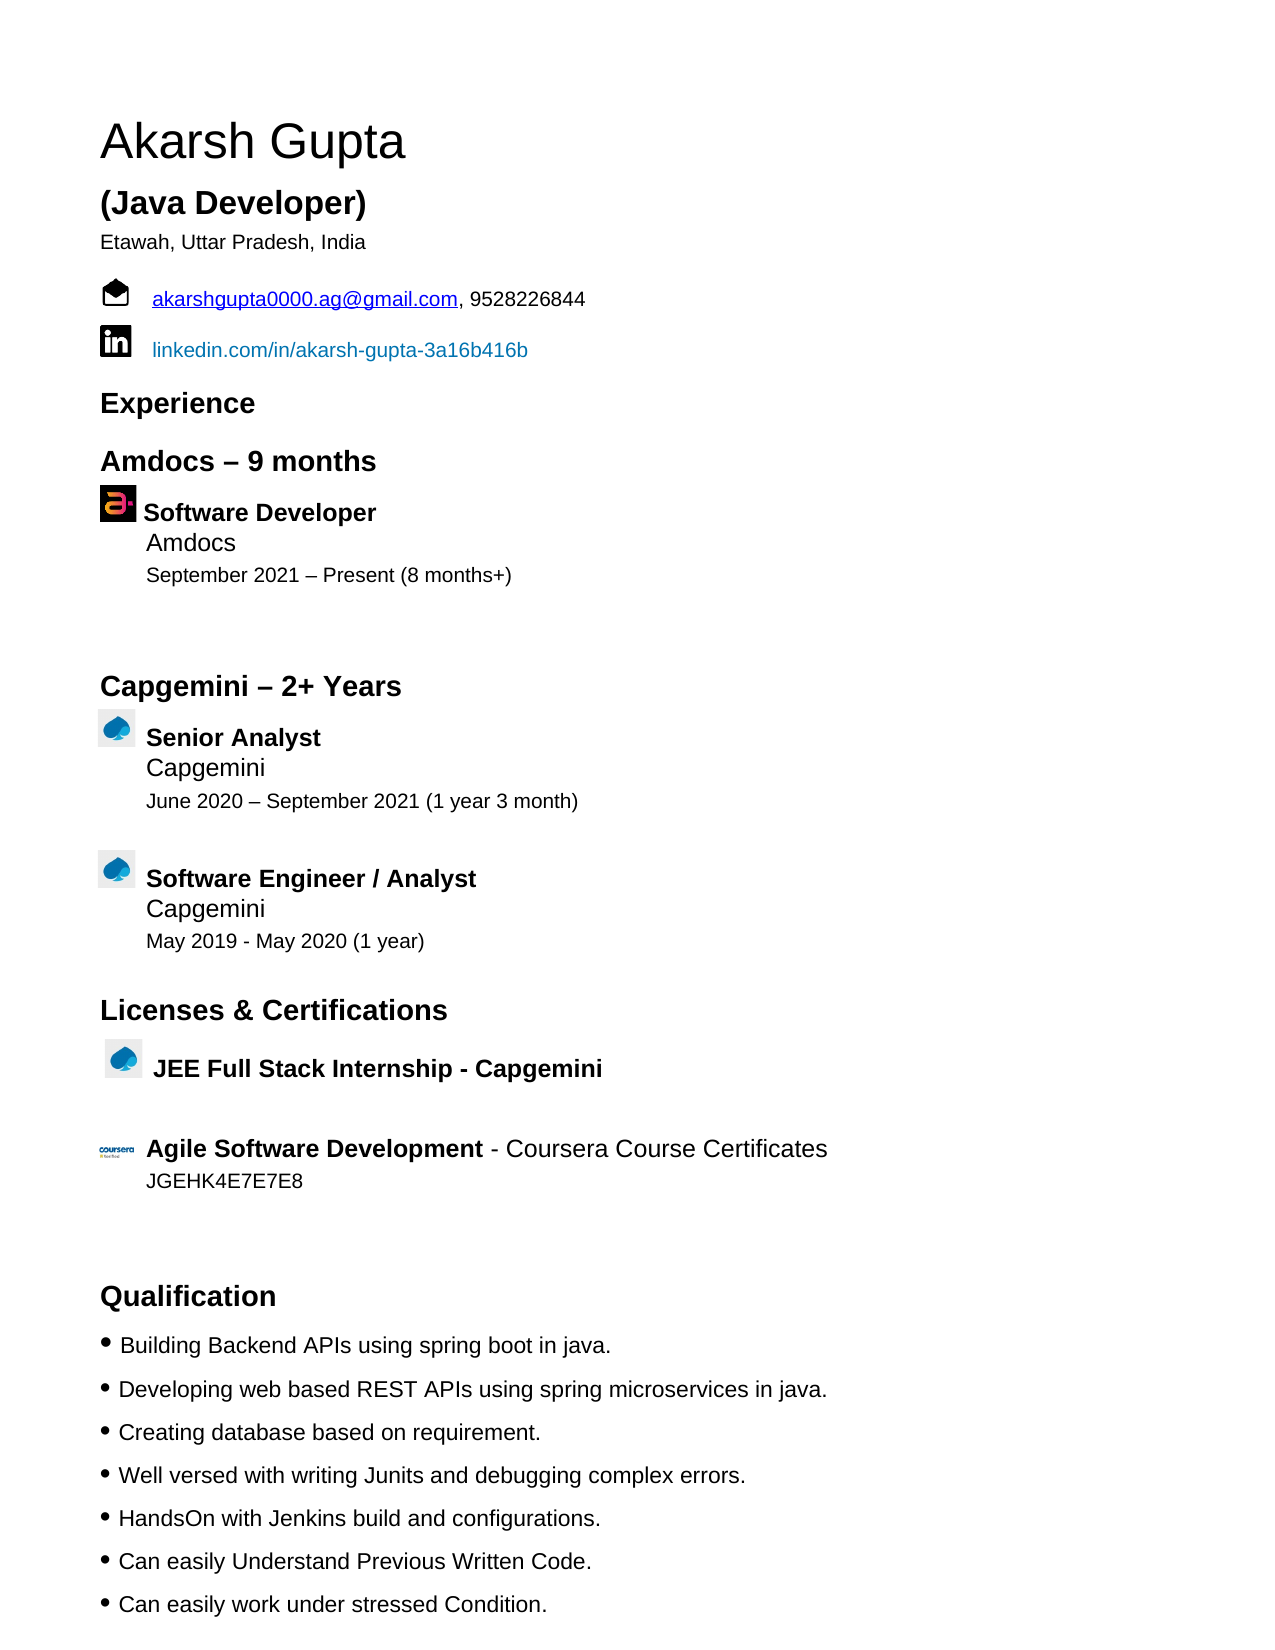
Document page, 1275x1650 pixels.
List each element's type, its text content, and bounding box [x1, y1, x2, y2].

text JGEHK4E7E7E8 [146, 1169, 1133, 1193]
subtitle • Well versed with writing Junits and debugging complex errors. [100, 1456, 1133, 1489]
subtitle • Building Backend APIs using spring boot in java. [100, 1322, 1133, 1361]
picture [97, 709, 136, 747]
text linkedin.com/in/akarsh-gupta-3a16b416b [100, 326, 1133, 361]
text Agile Software Development - Coursera Course Certificates [146, 1134, 1133, 1163]
subtitle Capgemini [146, 754, 1133, 782]
text May 2019 - May 2020 (1 year) [146, 929, 1133, 953]
picture [97, 850, 136, 888]
subtitle • Can easily work under stressed Condition. [100, 1585, 1133, 1619]
subtitle Capgemini – 2+ Years [100, 669, 1133, 703]
subtitle • HandsOn with Jenkins build and configurations. [100, 1499, 1133, 1533]
subtitle Senior Analyst [98, 717, 1133, 754]
picture [100, 325, 132, 357]
subtitle • Developing web based REST APIs using spring microservices in java. [100, 1370, 1133, 1403]
subtitle Experience [100, 386, 1133, 419]
text June 2020 – September 2021 (1 year 3 month) [146, 788, 1133, 812]
picture [102, 278, 129, 306]
title (Java Developer) [100, 183, 1133, 222]
subtitle Licenses & Certifications [100, 993, 1133, 1026]
subtitle • Creating database based on requirement. [100, 1413, 1133, 1447]
title Akarsh Gupta [100, 112, 1133, 169]
subtitle Amdocs [146, 529, 1133, 557]
subtitle Qualification [100, 1279, 1133, 1313]
subtitle • Can easily Understand Previous Written Code. [100, 1542, 1133, 1576]
text Etawah, Uttar Pradesh, India [100, 230, 1133, 254]
text akarshgupta0000.ag@gmail.com, 9528226844 [103, 279, 1133, 311]
picture [104, 1039, 143, 1078]
picture [100, 485, 137, 522]
text September 2021 – Present (8 months+) [146, 563, 1133, 587]
subtitle Software Engineer / Analyst [98, 858, 1133, 895]
subtitle Amdocs – 9 months [100, 443, 1133, 477]
subtitle Capgemini [146, 895, 1133, 923]
subtitle JEE Full Stack Internship - Capgemini [98, 1048, 1133, 1085]
subtitle Software Developer [98, 492, 1133, 529]
picture [99, 1147, 134, 1158]
